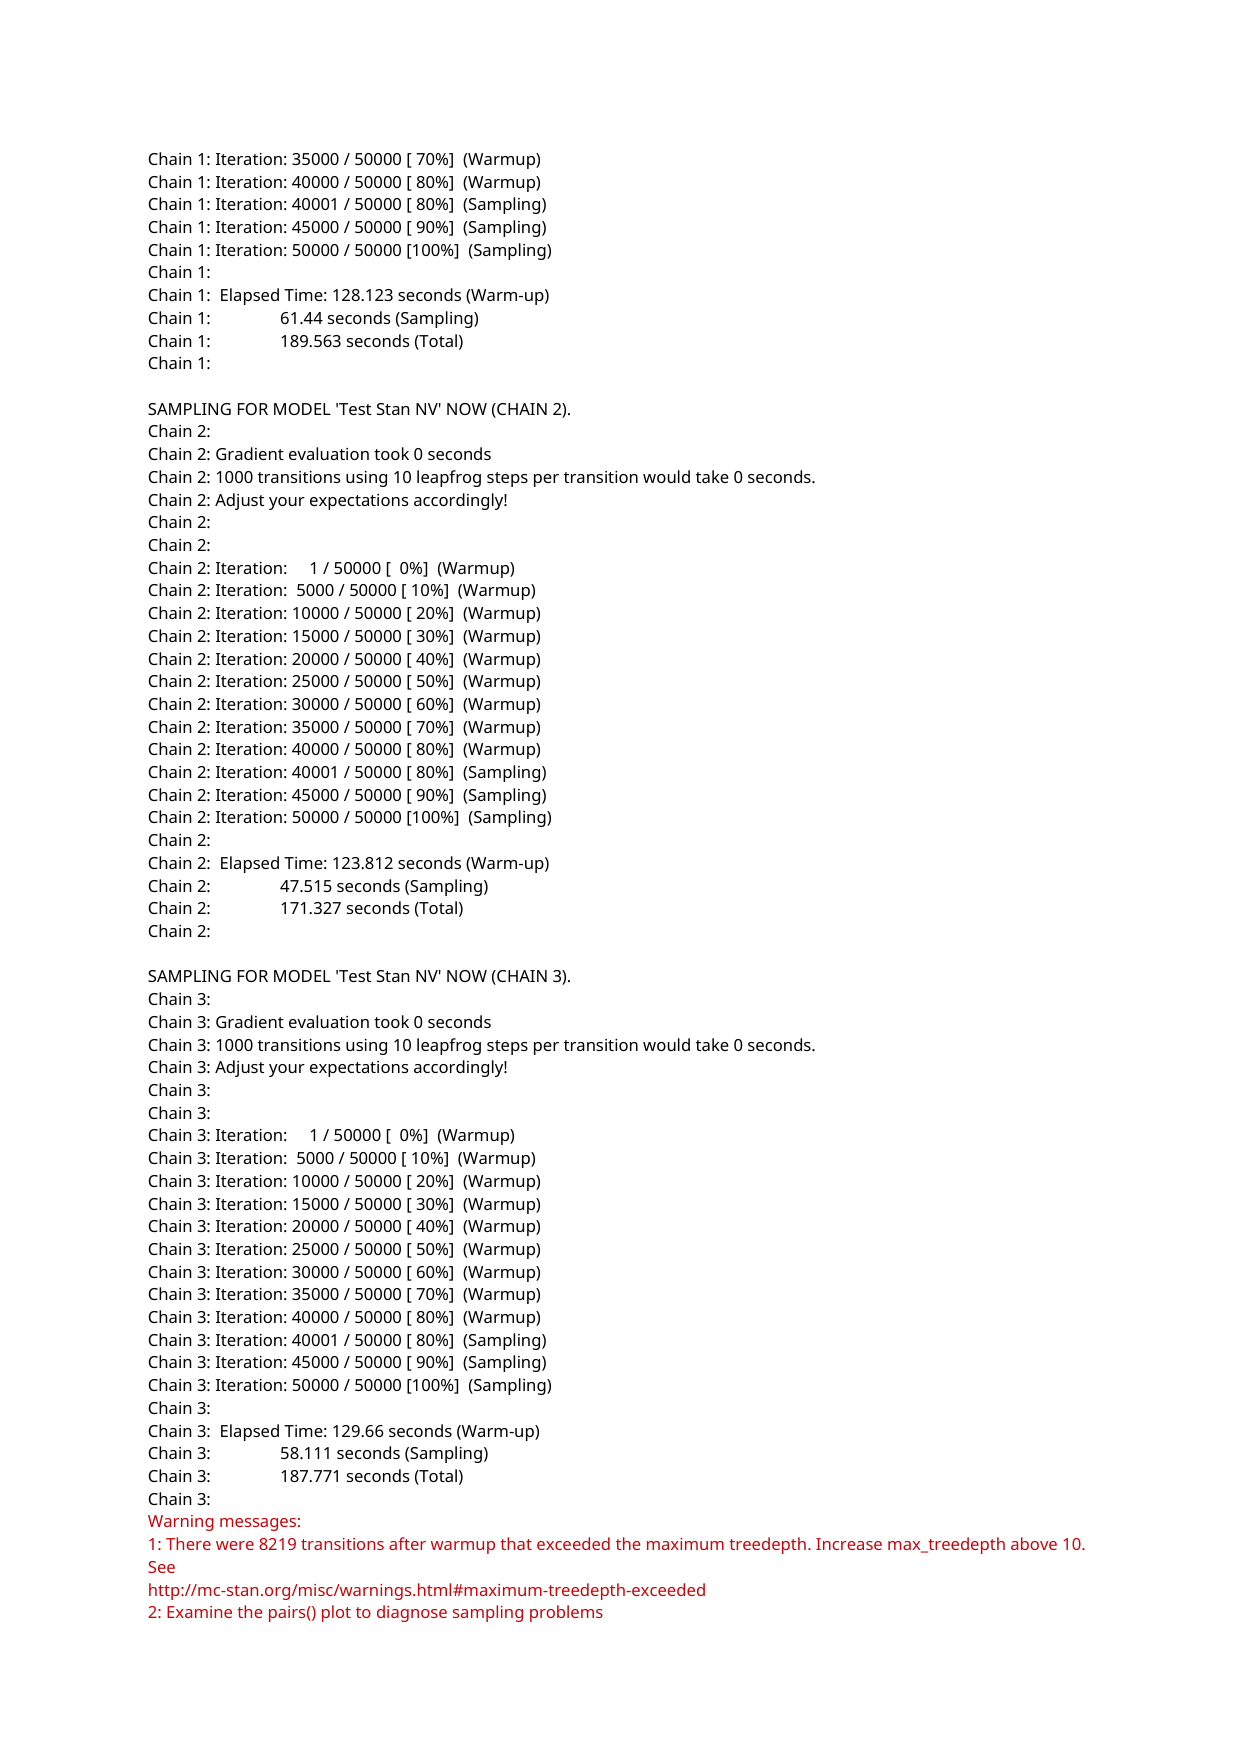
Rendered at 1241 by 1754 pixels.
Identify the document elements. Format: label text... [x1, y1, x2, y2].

text Chain 3: Iteration: 1 / 50000 [ 0%] (Warmup) [148, 1124, 1093, 1147]
text Chain 2: Iteration: 40001 / 50000 [ 80%] (Sampling) [148, 761, 1093, 783]
text Chain 2: 171.327 seconds (Total) [148, 897, 1093, 920]
text Chain 2: Iteration: 45000 / 50000 [ 90%] (Sampling) [148, 783, 1093, 806]
text Chain 2: Iteration: 40000 / 50000 [ 80%] (Warmup) [148, 738, 1093, 761]
text 1: There were 8219 transitions after warmup that exceeded the maximum treedepth. Increase max_treedepth above 10. See [148, 1533, 1093, 1578]
text Chain 1: Iteration: 40000 / 50000 [ 80%] (Warmup) [148, 170, 1093, 193]
text 2: Examine the pairs() plot to diagnose sampling problems [148, 1601, 1093, 1624]
text Chain 2: Iteration: 15000 / 50000 [ 30%] (Warmup) [148, 624, 1093, 647]
text Chain 3: Iteration: 20000 / 50000 [ 40%] (Warmup) [148, 1215, 1093, 1238]
text Chain 2: Iteration: 5000 / 50000 [ 10%] (Warmup) [148, 579, 1093, 602]
text Chain 1: [148, 261, 1093, 284]
text Chain 2: Gradient evaluation took 0 seconds [148, 443, 1093, 466]
text Chain 3: Iteration: 40000 / 50000 [ 80%] (Warmup) [148, 1306, 1093, 1328]
text Chain 2: 1000 transitions using 10 leapfrog steps per transition would take 0 seconds. [148, 466, 1093, 488]
text Chain 3: [148, 1487, 1093, 1510]
text Chain 2: Iteration: 35000 / 50000 [ 70%] (Warmup) [148, 715, 1093, 738]
text Chain 3: Iteration: 10000 / 50000 [ 20%] (Warmup) [148, 1169, 1093, 1192]
text Chain 1: [148, 352, 1093, 375]
text Chain 3: Elapsed Time: 129.66 seconds (Warm-up) [148, 1419, 1093, 1442]
text Warning messages: [148, 1510, 1093, 1533]
text Chain 1: Iteration: 35000 / 50000 [ 70%] (Warmup) [148, 148, 1093, 170]
text Chain 1: Iteration: 45000 / 50000 [ 90%] (Sampling) [148, 216, 1093, 238]
text Chain 2: Iteration: 20000 / 50000 [ 40%] (Warmup) [148, 647, 1093, 670]
text Chain 1: 189.563 seconds (Total) [148, 329, 1093, 352]
text Chain 3: Iteration: 30000 / 50000 [ 60%] (Warmup) [148, 1260, 1093, 1283]
text Chain 3: 1000 transitions using 10 leapfrog steps per transition would take 0 seconds. [148, 1033, 1093, 1056]
text SAMPLING FOR MODEL 'Test Stan NV' NOW (CHAIN 2). [148, 397, 1093, 420]
text Chain 3: Iteration: 5000 / 50000 [ 10%] (Warmup) [148, 1147, 1093, 1169]
text Chain 2: [148, 511, 1093, 534]
text Chain 3: Iteration: 50000 / 50000 [100%] (Sampling) [148, 1374, 1093, 1397]
text Chain 3: Iteration: 35000 / 50000 [ 70%] (Warmup) [148, 1283, 1093, 1306]
text Chain 2: Iteration: 10000 / 50000 [ 20%] (Warmup) [148, 602, 1093, 624]
text Chain 2: Iteration: 50000 / 50000 [100%] (Sampling) [148, 806, 1093, 829]
text Chain 3: [148, 1079, 1093, 1101]
text Chain 3: 187.771 seconds (Total) [148, 1465, 1093, 1487]
text Chain 3: Iteration: 15000 / 50000 [ 30%] (Warmup) [148, 1192, 1093, 1215]
text Chain 1: Iteration: 50000 / 50000 [100%] (Sampling) [148, 238, 1093, 261]
text Chain 2: [148, 534, 1093, 556]
text Chain 3: 58.111 seconds (Sampling) [148, 1442, 1093, 1465]
text Chain 2: [148, 420, 1093, 443]
text Chain 2: Iteration: 30000 / 50000 [ 60%] (Warmup) [148, 693, 1093, 715]
text Chain 2: [148, 920, 1093, 942]
text Chain 3: Adjust your expectations accordingly! [148, 1056, 1093, 1079]
text Chain 2: Iteration: 25000 / 50000 [ 50%] (Warmup) [148, 670, 1093, 693]
text Chain 3: [148, 1101, 1093, 1124]
text Chain 2: Elapsed Time: 123.812 seconds (Warm-up) [148, 852, 1093, 874]
text Chain 2: Adjust your expectations accordingly! [148, 488, 1093, 511]
text Chain 3: Iteration: 25000 / 50000 [ 50%] (Warmup) [148, 1238, 1093, 1260]
text Chain 2: [148, 829, 1093, 852]
text Chain 3: Iteration: 40001 / 50000 [ 80%] (Sampling) [148, 1328, 1093, 1351]
text Chain 1: Elapsed Time: 128.123 seconds (Warm-up) [148, 284, 1093, 307]
text Chain 3: Gradient evaluation took 0 seconds [148, 1011, 1093, 1033]
text SAMPLING FOR MODEL 'Test Stan NV' NOW (CHAIN 3). [148, 965, 1093, 988]
text Chain 2: Iteration: 1 / 50000 [ 0%] (Warmup) [148, 556, 1093, 579]
text Chain 3: [148, 988, 1093, 1011]
text Chain 3: Iteration: 45000 / 50000 [ 90%] (Sampling) [148, 1351, 1093, 1374]
text http://mc-stan.org/misc/warnings.html#maximum-treedepth-exceeded [148, 1578, 1093, 1601]
text Chain 1: Iteration: 40001 / 50000 [ 80%] (Sampling) [148, 193, 1093, 216]
text Chain 3: [148, 1397, 1093, 1419]
text Chain 2: 47.515 seconds (Sampling) [148, 874, 1093, 897]
text Chain 1: 61.44 seconds (Sampling) [148, 307, 1093, 329]
